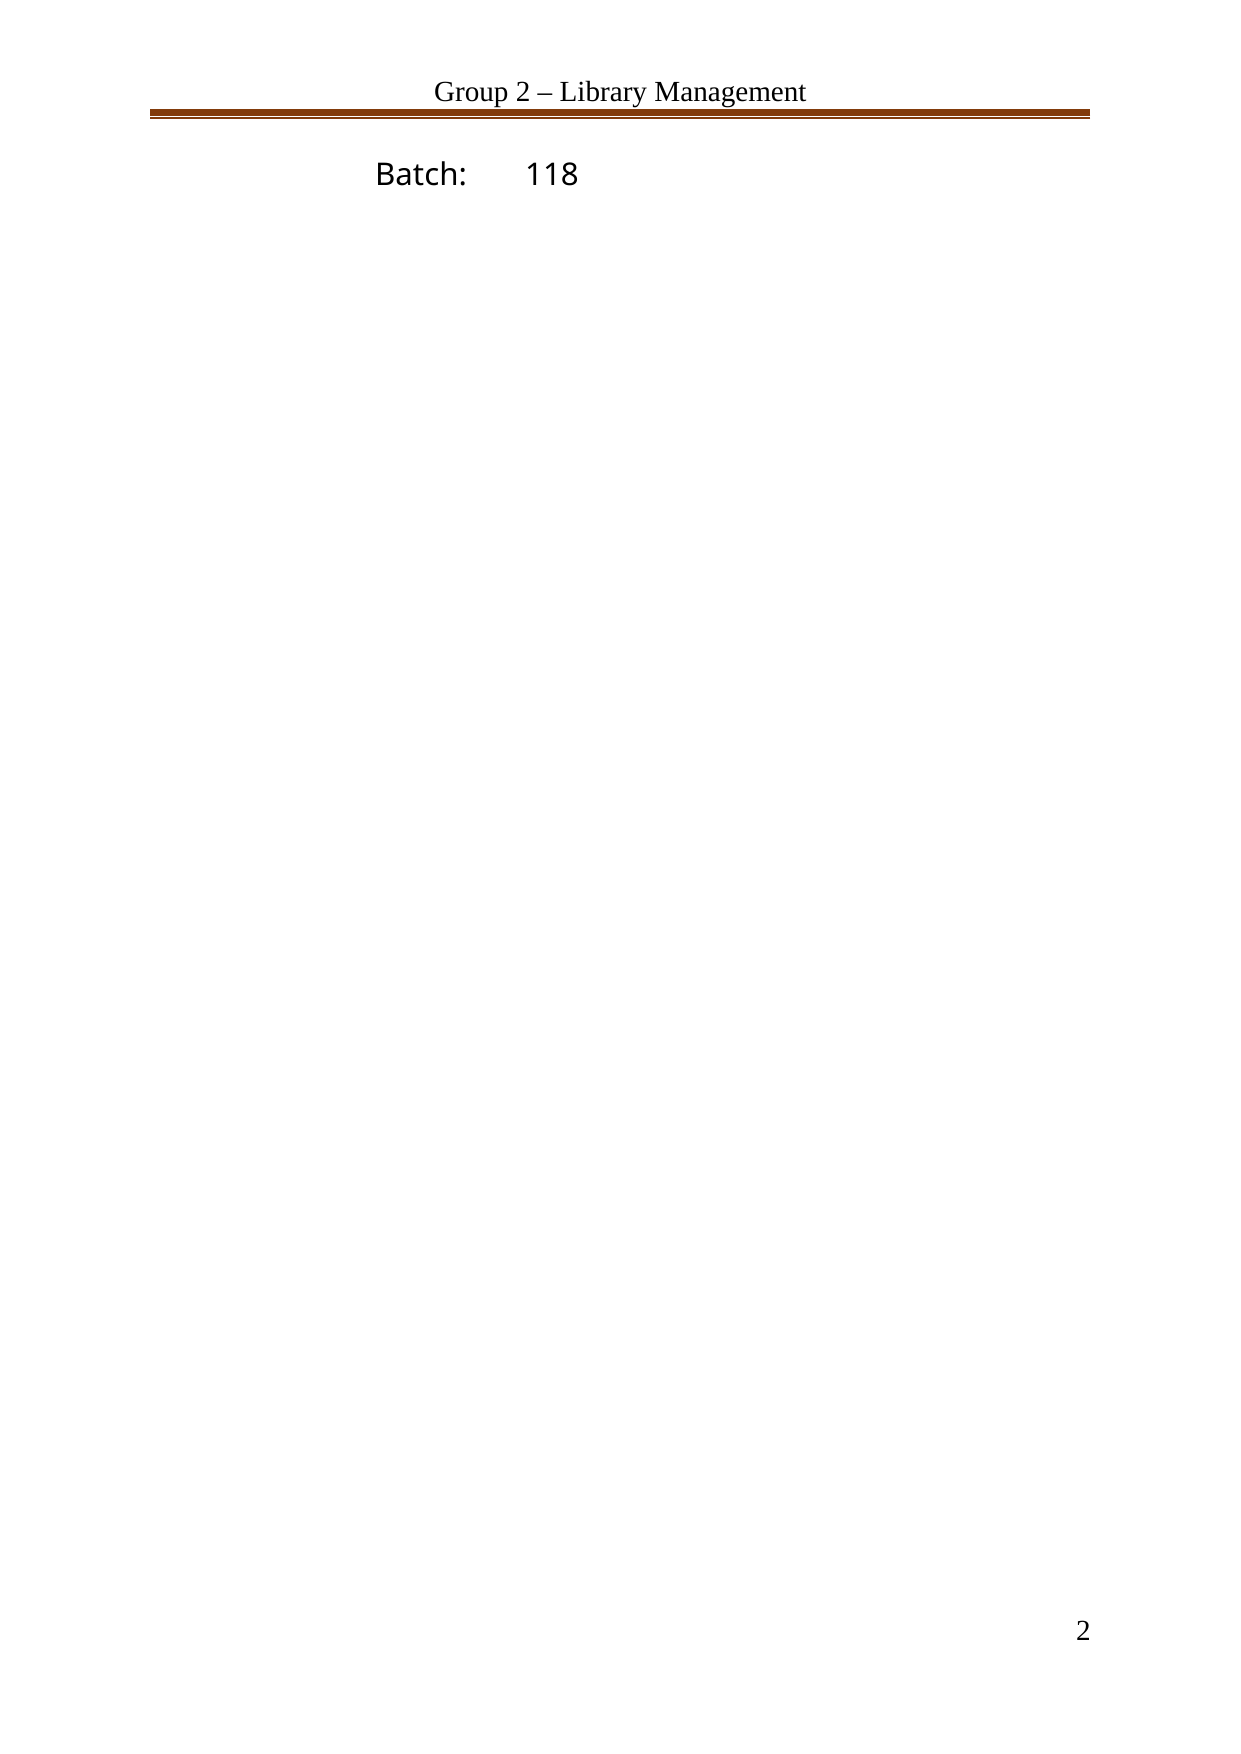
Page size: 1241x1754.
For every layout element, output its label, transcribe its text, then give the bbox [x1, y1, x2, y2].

text Batch: 118 [375, 152, 1090, 195]
